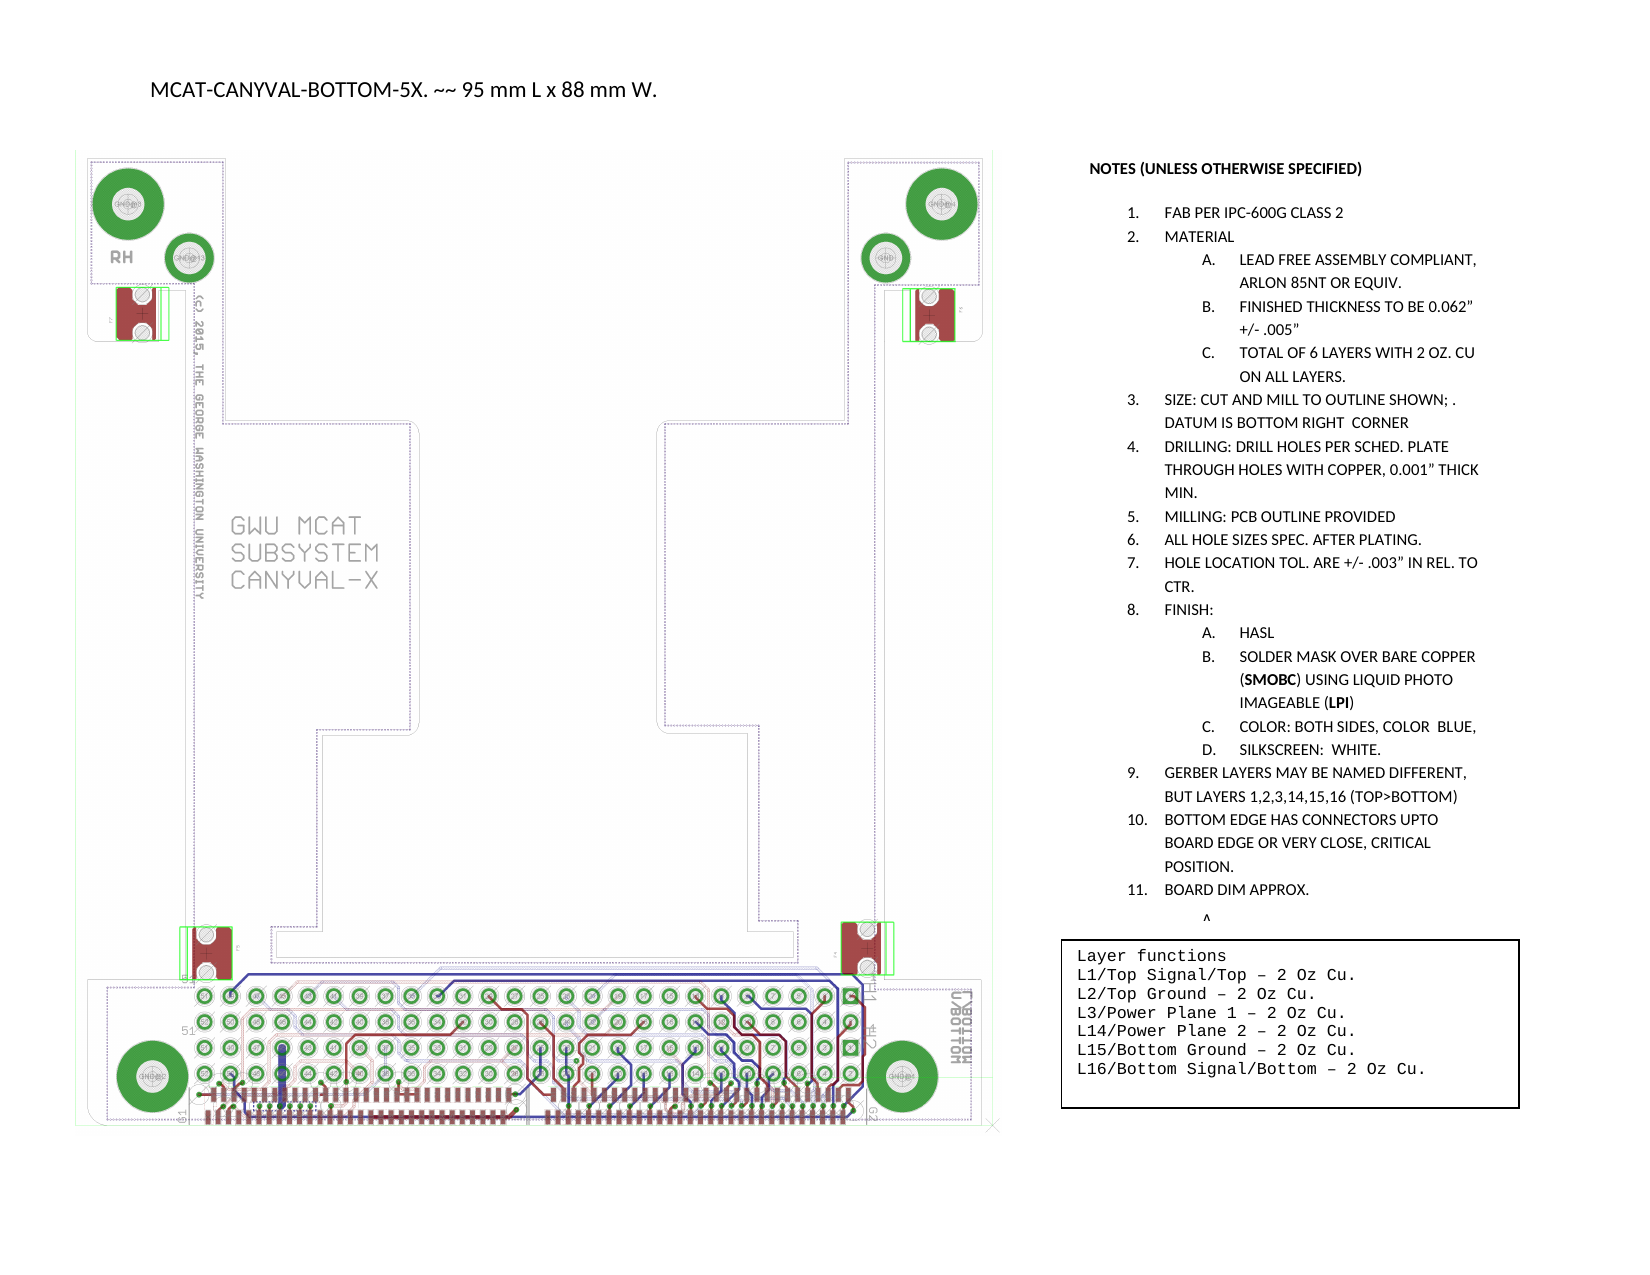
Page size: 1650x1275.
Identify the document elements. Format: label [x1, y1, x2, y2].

picture [75, 150, 1003, 1136]
